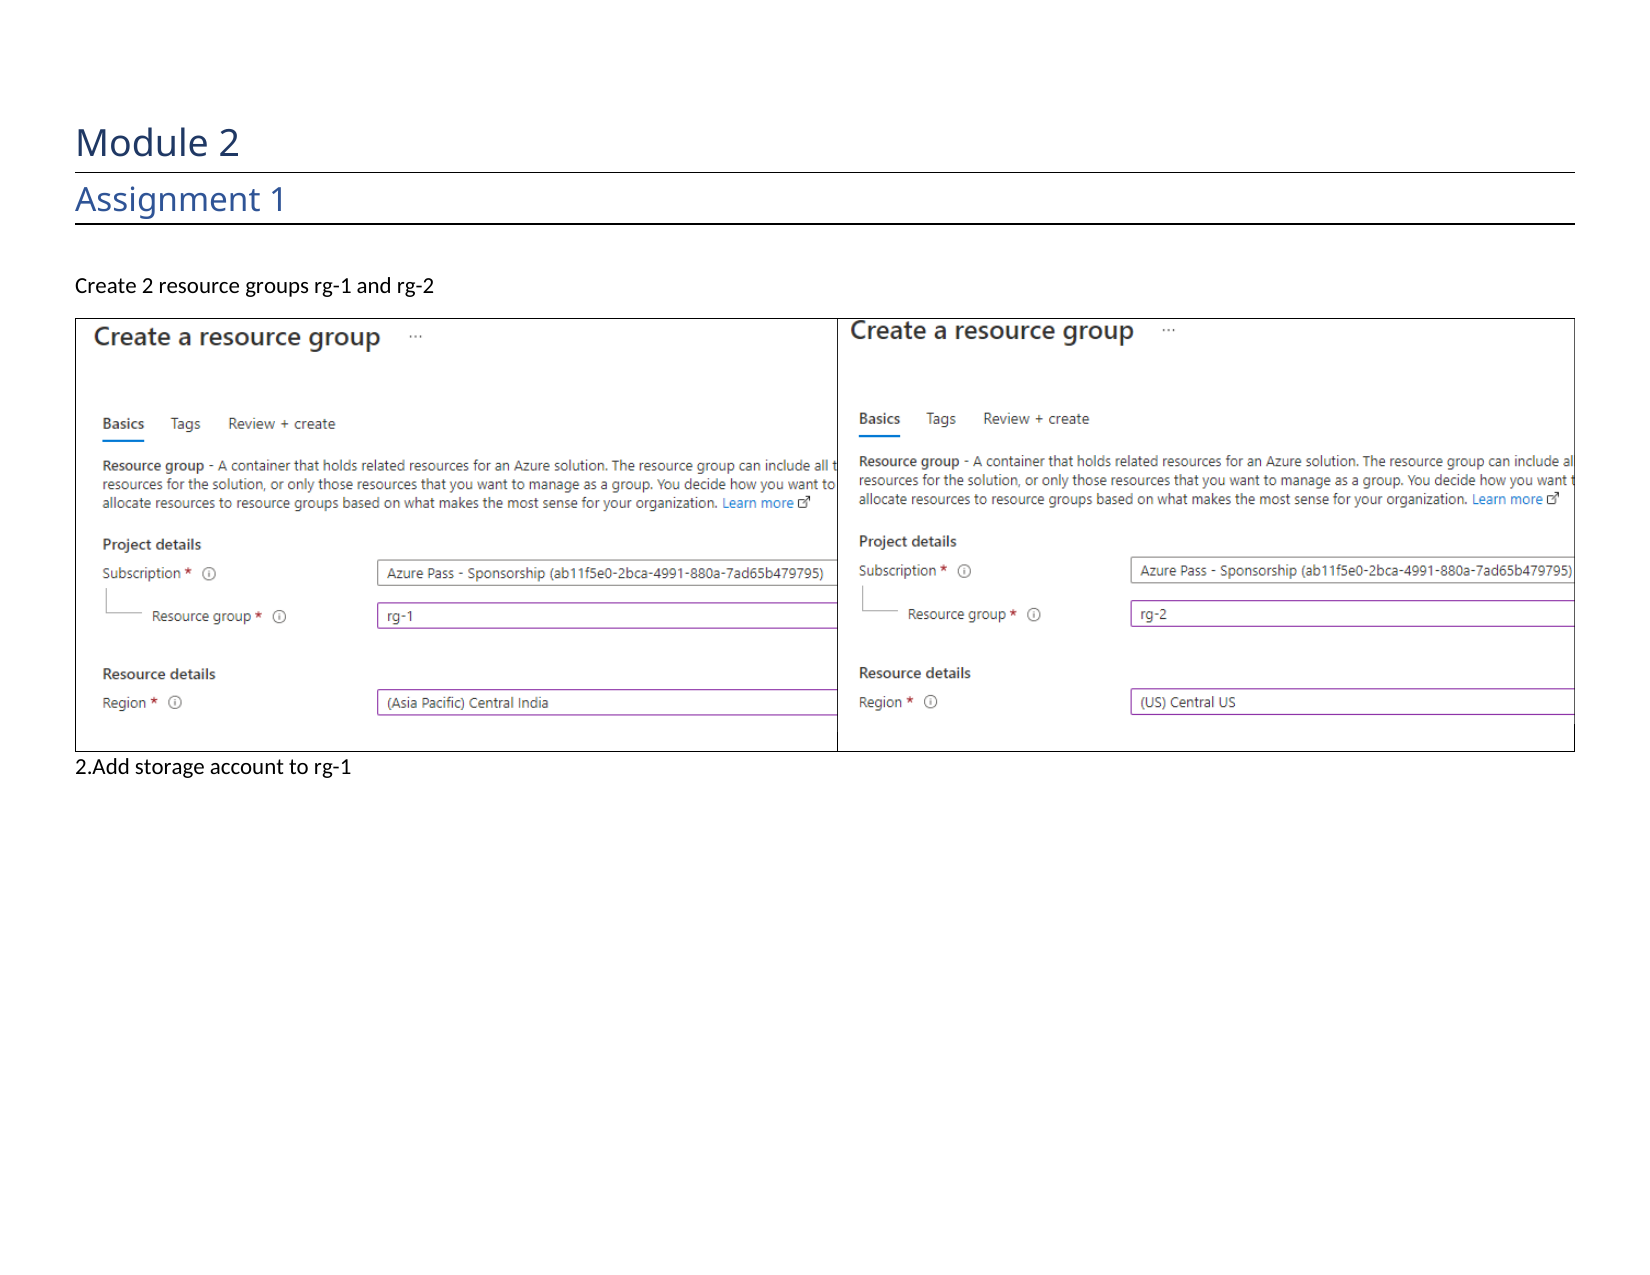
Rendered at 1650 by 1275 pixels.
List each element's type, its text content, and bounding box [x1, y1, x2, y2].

subtitle Assignment 1 [75, 173, 1575, 223]
table_header [838, 319, 1574, 751]
table_header [76, 319, 837, 751]
picture [86, 319, 838, 732]
picture [848, 319, 1575, 724]
text 2.Add storage account to rg-1 [75, 752, 1575, 780]
text Create 2 resource groups rg-1 and rg-2 [75, 271, 1575, 299]
subtitle Module 2 [75, 117, 1575, 168]
